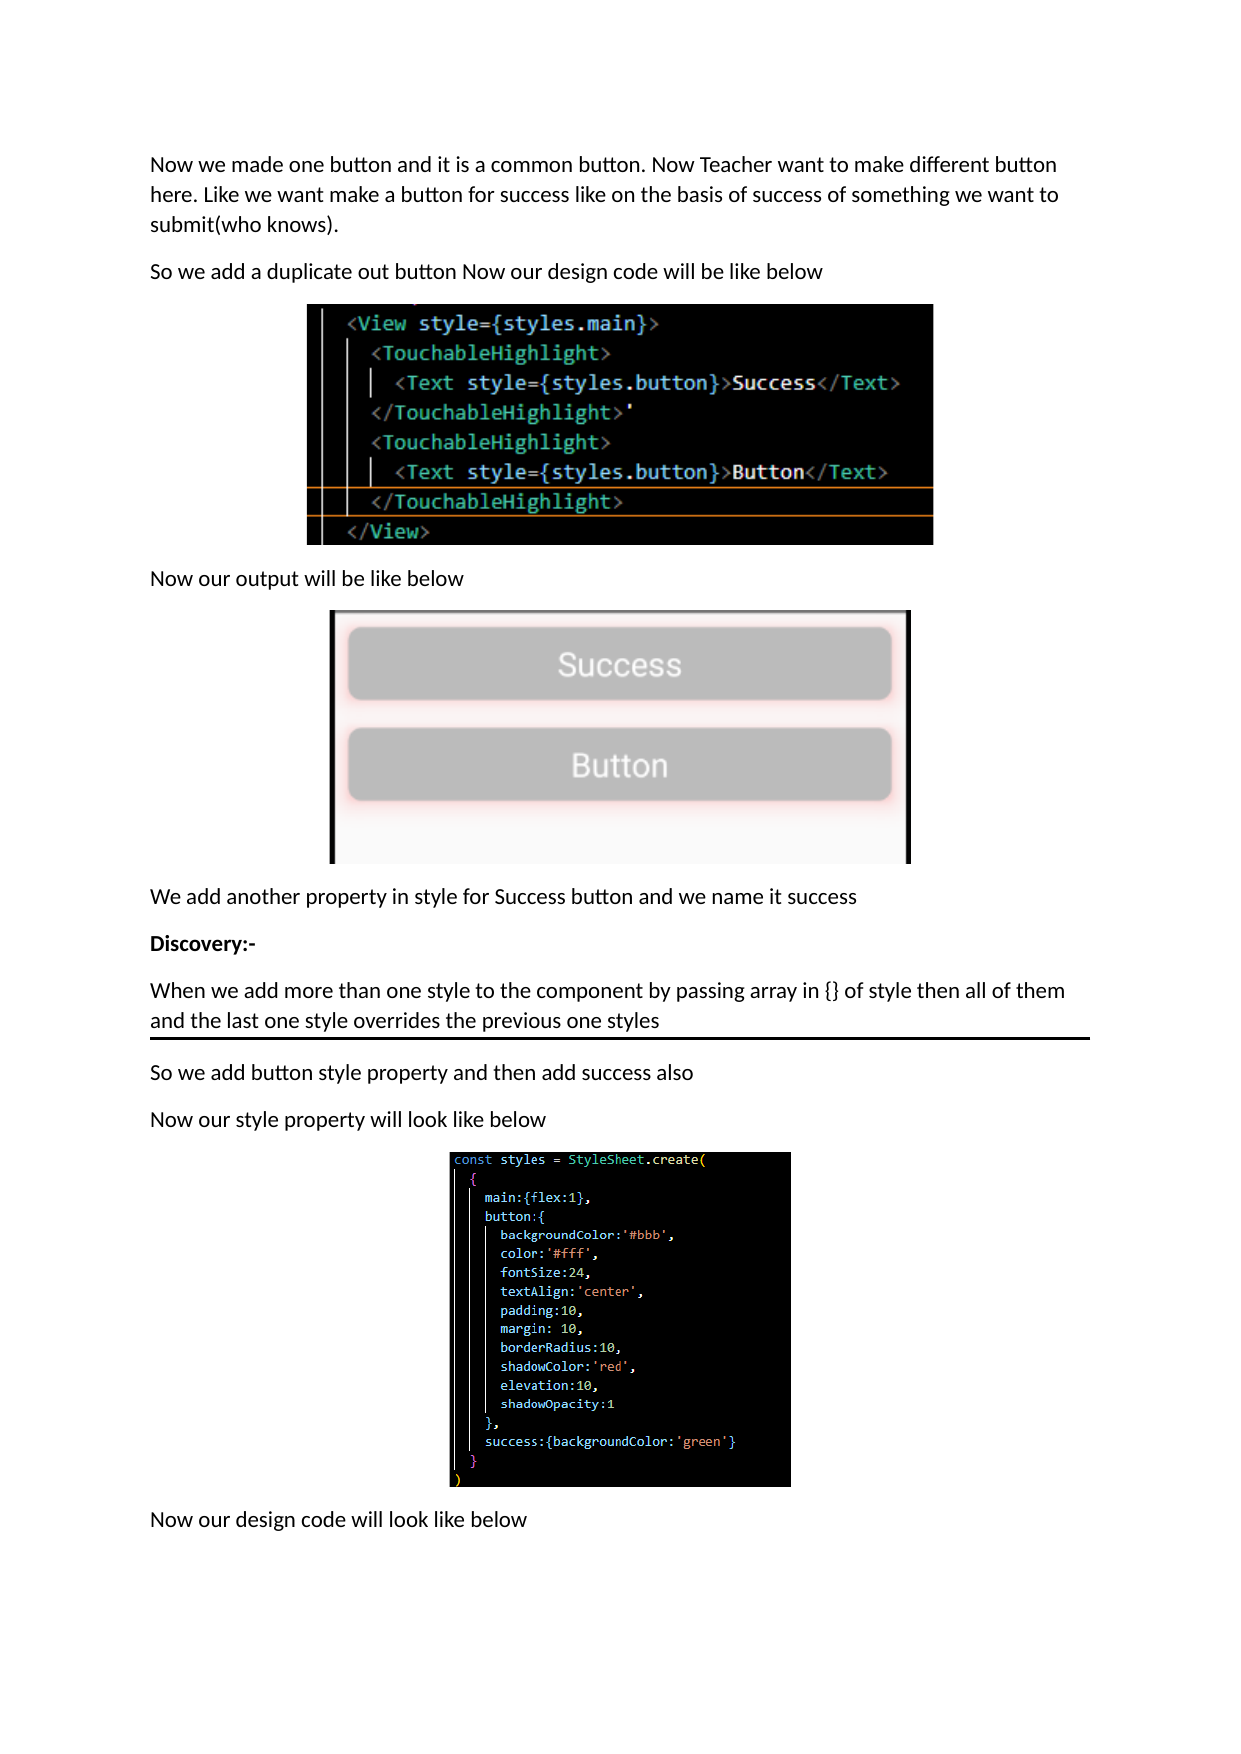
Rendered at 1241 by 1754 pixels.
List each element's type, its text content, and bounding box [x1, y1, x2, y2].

text So we add button style property and then add success also [150, 1058, 1090, 1087]
text Now our design code will look like below [150, 1506, 1090, 1534]
text Discovery:- [150, 929, 1090, 957]
text Now our output will be like below [150, 564, 1090, 592]
text Now we made one button and it is a common button. Now Teacher want to make different button here. Like we want make a button for success like on the basis of success of something we want to submit(who knows). [150, 150, 1090, 238]
text So we add a duplicate out button Now our design code will be like below [150, 257, 1090, 285]
text We add another property in style for Success button and we name it success [150, 882, 1090, 911]
text When we add more than one style to the component by passing array in {} of style then all of them and the last one style overrides the previous one styles [150, 976, 1090, 1037]
picture [306, 304, 934, 545]
picture [449, 1152, 791, 1487]
picture [329, 610, 911, 864]
text Now our style property will look like below [150, 1105, 1090, 1133]
